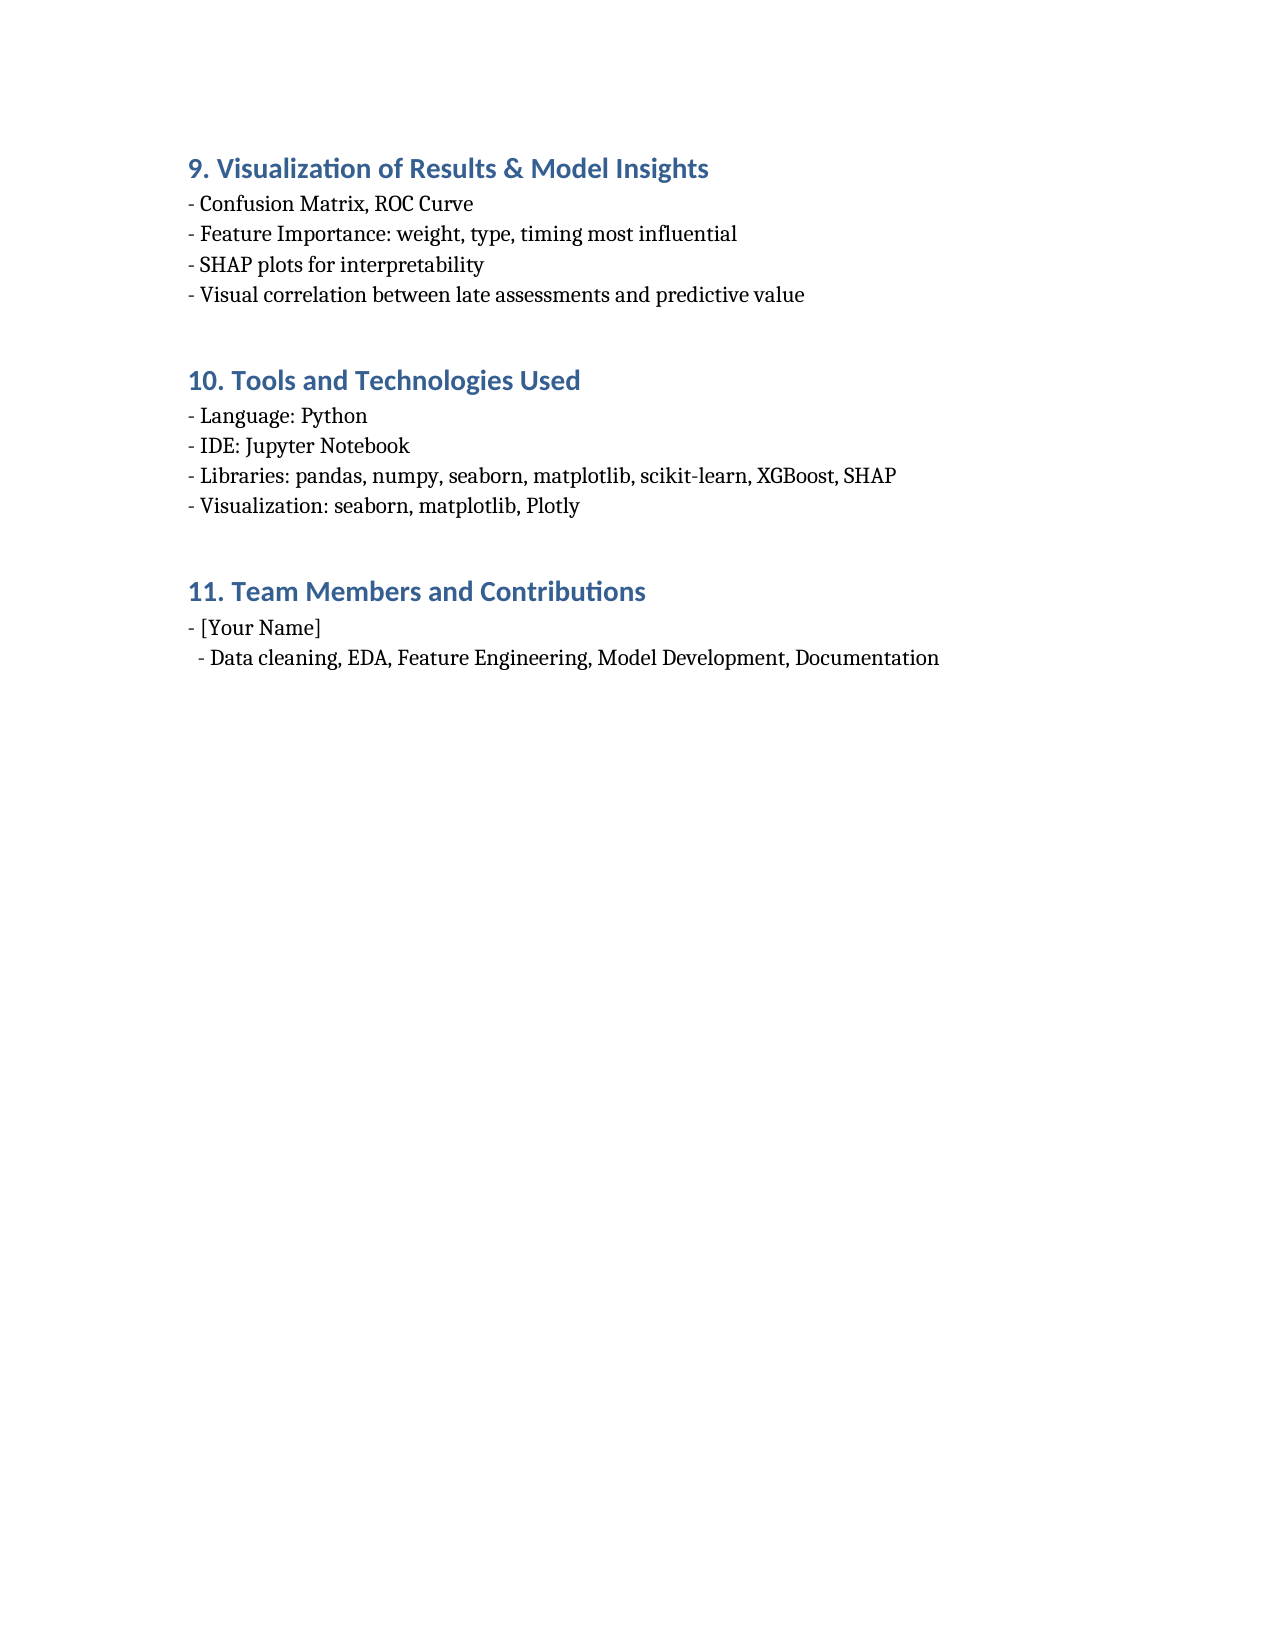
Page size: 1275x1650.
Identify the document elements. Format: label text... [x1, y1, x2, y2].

subtitle 10. Tools and Technologies Used [187, 362, 1087, 397]
text - [Your Name] - Data cleaning, EDA, Feature Engineering, Model Development, Documentation [187, 614, 1087, 671]
subtitle 11. Team Members and Contributions [187, 573, 1087, 609]
text - Confusion Matrix, ROC Curve - Feature Importance: weight, type, timing most influential - SHAP plots for interpretability - Visual correlation between late assessments and predictive value [187, 191, 1087, 308]
text - Language: Python - IDE: Jupyter Notebook - Libraries: pandas, numpy, seaborn, matplotlib, scikit-learn, XGBoost, SHAP - Visualization: seaborn, matplotlib, Plotly [187, 403, 1087, 520]
subtitle 9. Visualization of Results & Model Insights [187, 150, 1087, 186]
